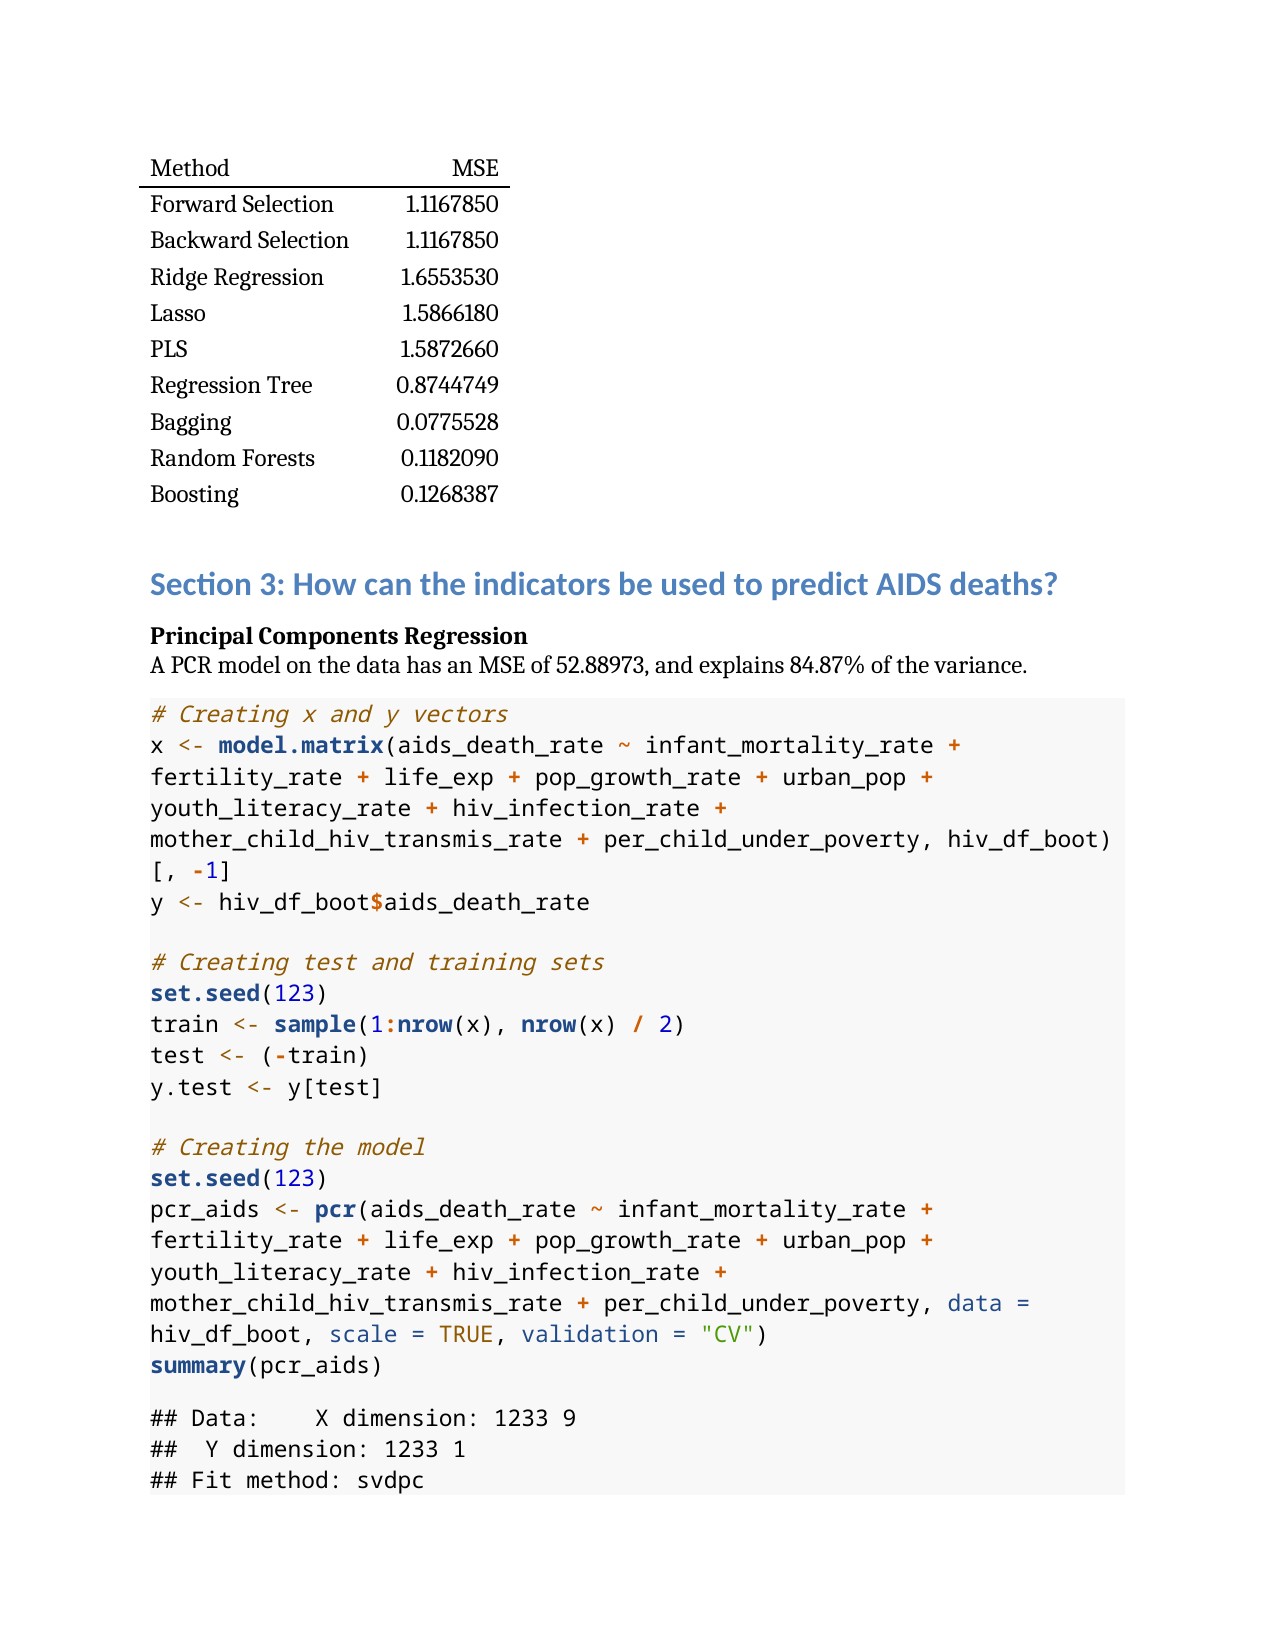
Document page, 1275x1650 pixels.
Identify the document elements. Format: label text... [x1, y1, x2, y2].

table_cell 1.1167850 [371, 223, 510, 259]
table_cell 1.5866180 [371, 295, 510, 331]
table_cell 0.0775528 [371, 404, 510, 440]
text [150, 1402, 1125, 1495]
table_cell Bagging [139, 404, 371, 440]
table_cell Ridge Regression [139, 259, 371, 295]
table_cell 1.5872660 [371, 331, 510, 367]
table_header Method [139, 150, 371, 186]
table_header MSE [371, 150, 510, 186]
table_cell 1.1167850 [371, 188, 510, 222]
table_cell Lasso [139, 295, 371, 331]
table_cell 0.8744749 [371, 368, 510, 404]
table_cell Backward Selection [139, 223, 371, 259]
text # Creating x and y vectors x <- model.matrix(aids_death_rate ~ infant_mortality_rate + fertility_rate + life_exp + pop_growth_rate + urban_pop + youth_literacy_rate + hiv_infection_rate + mother_child_hiv_transmis_rate + per_child_under_poverty, hiv_df_boot)[, -1] y <- hiv_df_boot$aids_death_rate # Creating test and training sets set.seed(123) train <- sample(1:nrow(x), nrow(x) / 2) test <- (-train) y.test <- y[test] # Creating the model set.seed(123) pcr_aids <- pcr(aids_death_rate ~ infant_mortality_rate + fertility_rate + life_exp + pop_growth_rate + urban_pop + youth_literacy_rate + hiv_infection_rate + mother_child_hiv_transmis_rate + per_child_under_poverty, data = hiv_df_boot, scale = TRUE, validation = "CV") summary(pcr_aids) [150, 698, 1125, 1381]
table_cell 0.1268387 [371, 476, 510, 512]
table_cell 1.6553530 [371, 259, 510, 295]
table_cell Regression Tree [139, 368, 371, 404]
table_cell 0.1182090 [371, 440, 510, 476]
table_cell Random Forests [139, 440, 371, 476]
table_cell PLS [139, 331, 371, 367]
table_cell Boosting [139, 476, 371, 512]
text Principal Components Regression A PCR model on the data has an MSE of 52.88973, and explains 84.87% of the variance. [150, 622, 1125, 679]
table_cell Forward Selection [139, 188, 371, 222]
subtitle Section 3: How can the indicators be used to predict AIDS deaths? [150, 562, 1125, 603]
